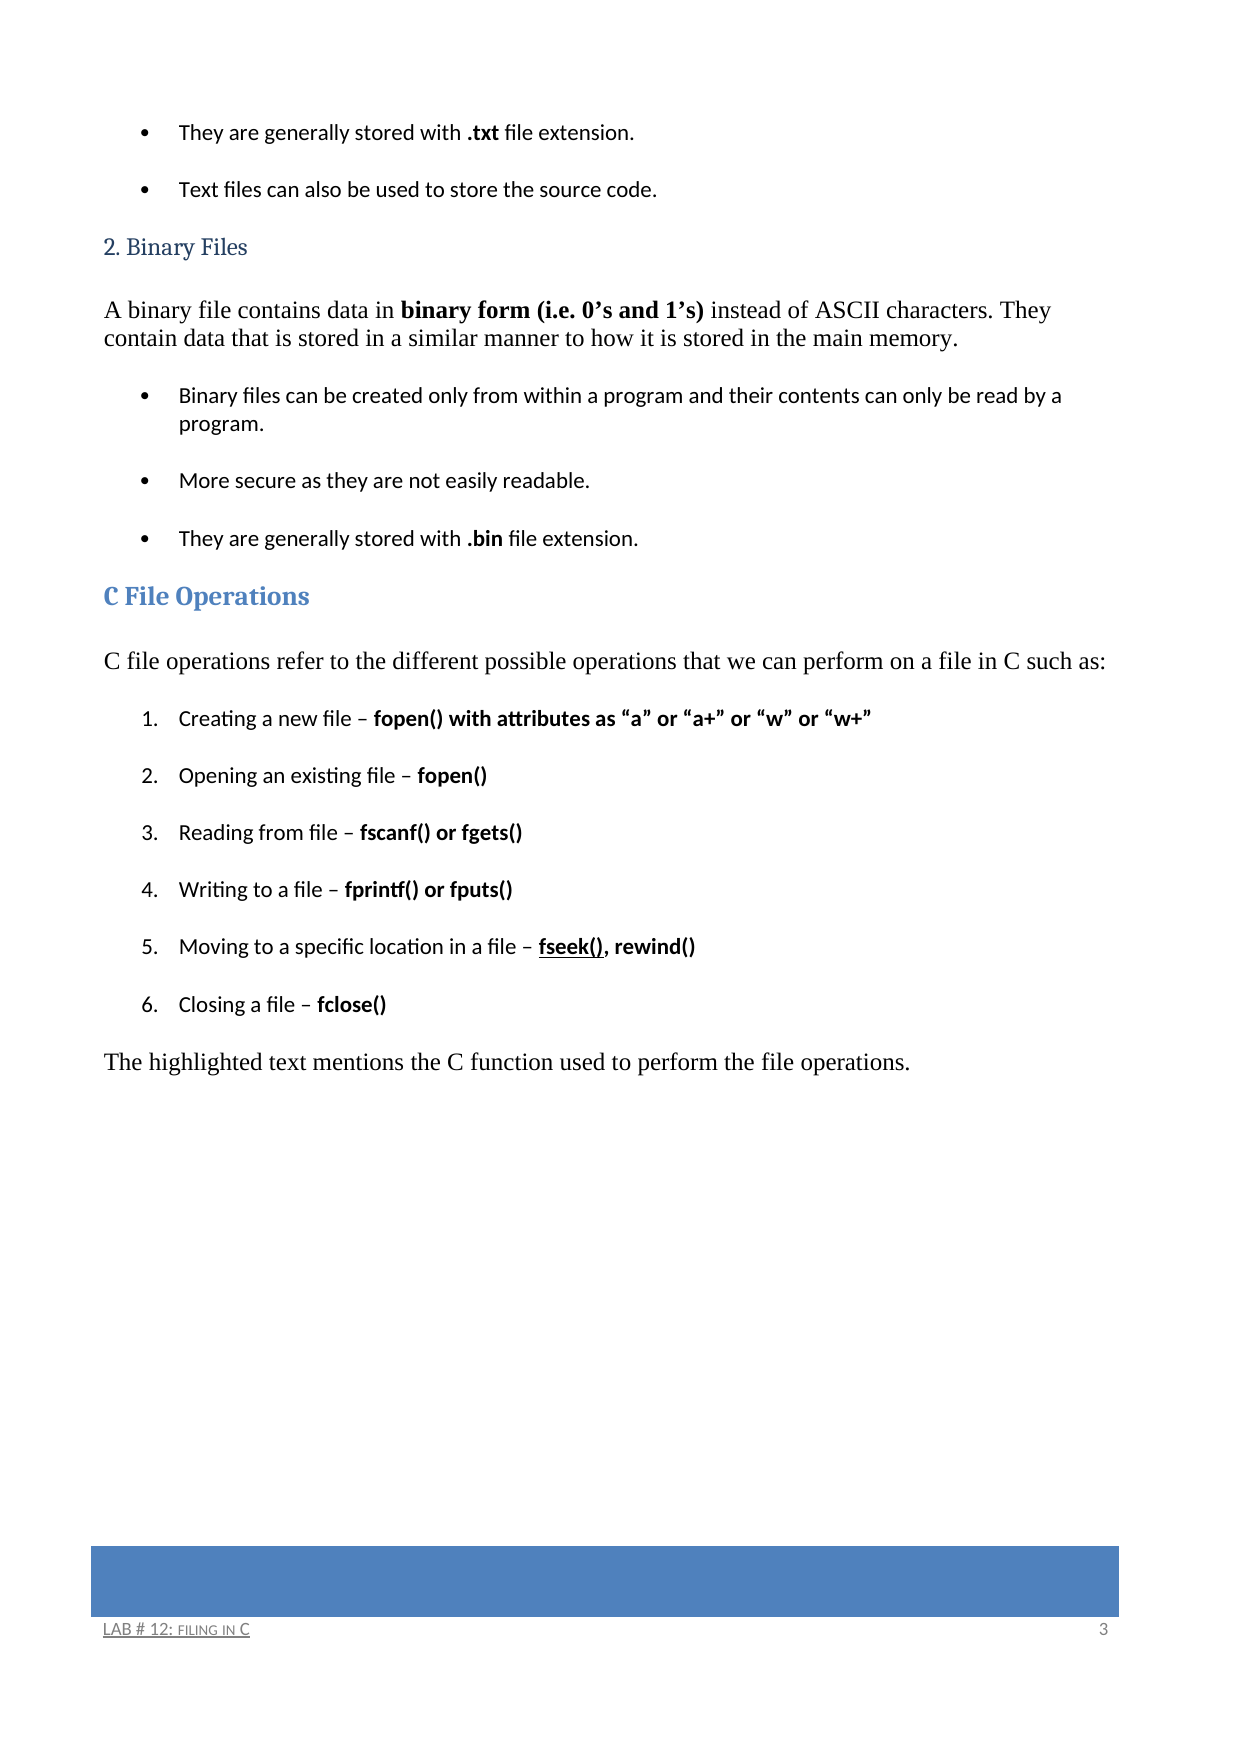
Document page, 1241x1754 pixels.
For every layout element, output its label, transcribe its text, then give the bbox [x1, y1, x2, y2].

list Closing a file – fclose() [141, 990, 1107, 1018]
list Text files can also be used to store the source code. [141, 175, 1107, 203]
list Moving to a specific location in a file – fseek(), rewind() [141, 932, 1107, 961]
list Binary files can be created only from within a program and their contents can only be read by a program. [141, 381, 1107, 437]
text A binary file contains data in binary form (i.e. 0’s and 1’s) instead of ASCII characters. They contain data that is stored in a similar manner to how it is stored in the main memory. [103, 295, 1107, 352]
list Reading from file – fscanf() or fgets() [141, 818, 1107, 846]
list They are generally stored with .txt file extension. [141, 118, 1107, 146]
list Opening an existing file – fopen() [141, 761, 1107, 789]
text The highlighted text mentions the C function used to perform the file operations. [103, 1047, 1107, 1076]
text C file operations refer to the different possible operations that we can perform on a file in C such as: [103, 646, 1107, 674]
list They are generally stored with .bin file extension. [141, 524, 1107, 552]
subtitle C File Operations [103, 581, 1107, 612]
list More secure as they are not easily readable. [141, 467, 1107, 494]
list Writing to a file – fprintf() or fputs() [141, 875, 1107, 903]
list Creating a new file – fopen() with attributes as “a” or “a+” or “w” or “w+” [141, 704, 1107, 732]
subtitle 2. Binary Files [103, 232, 1107, 261]
